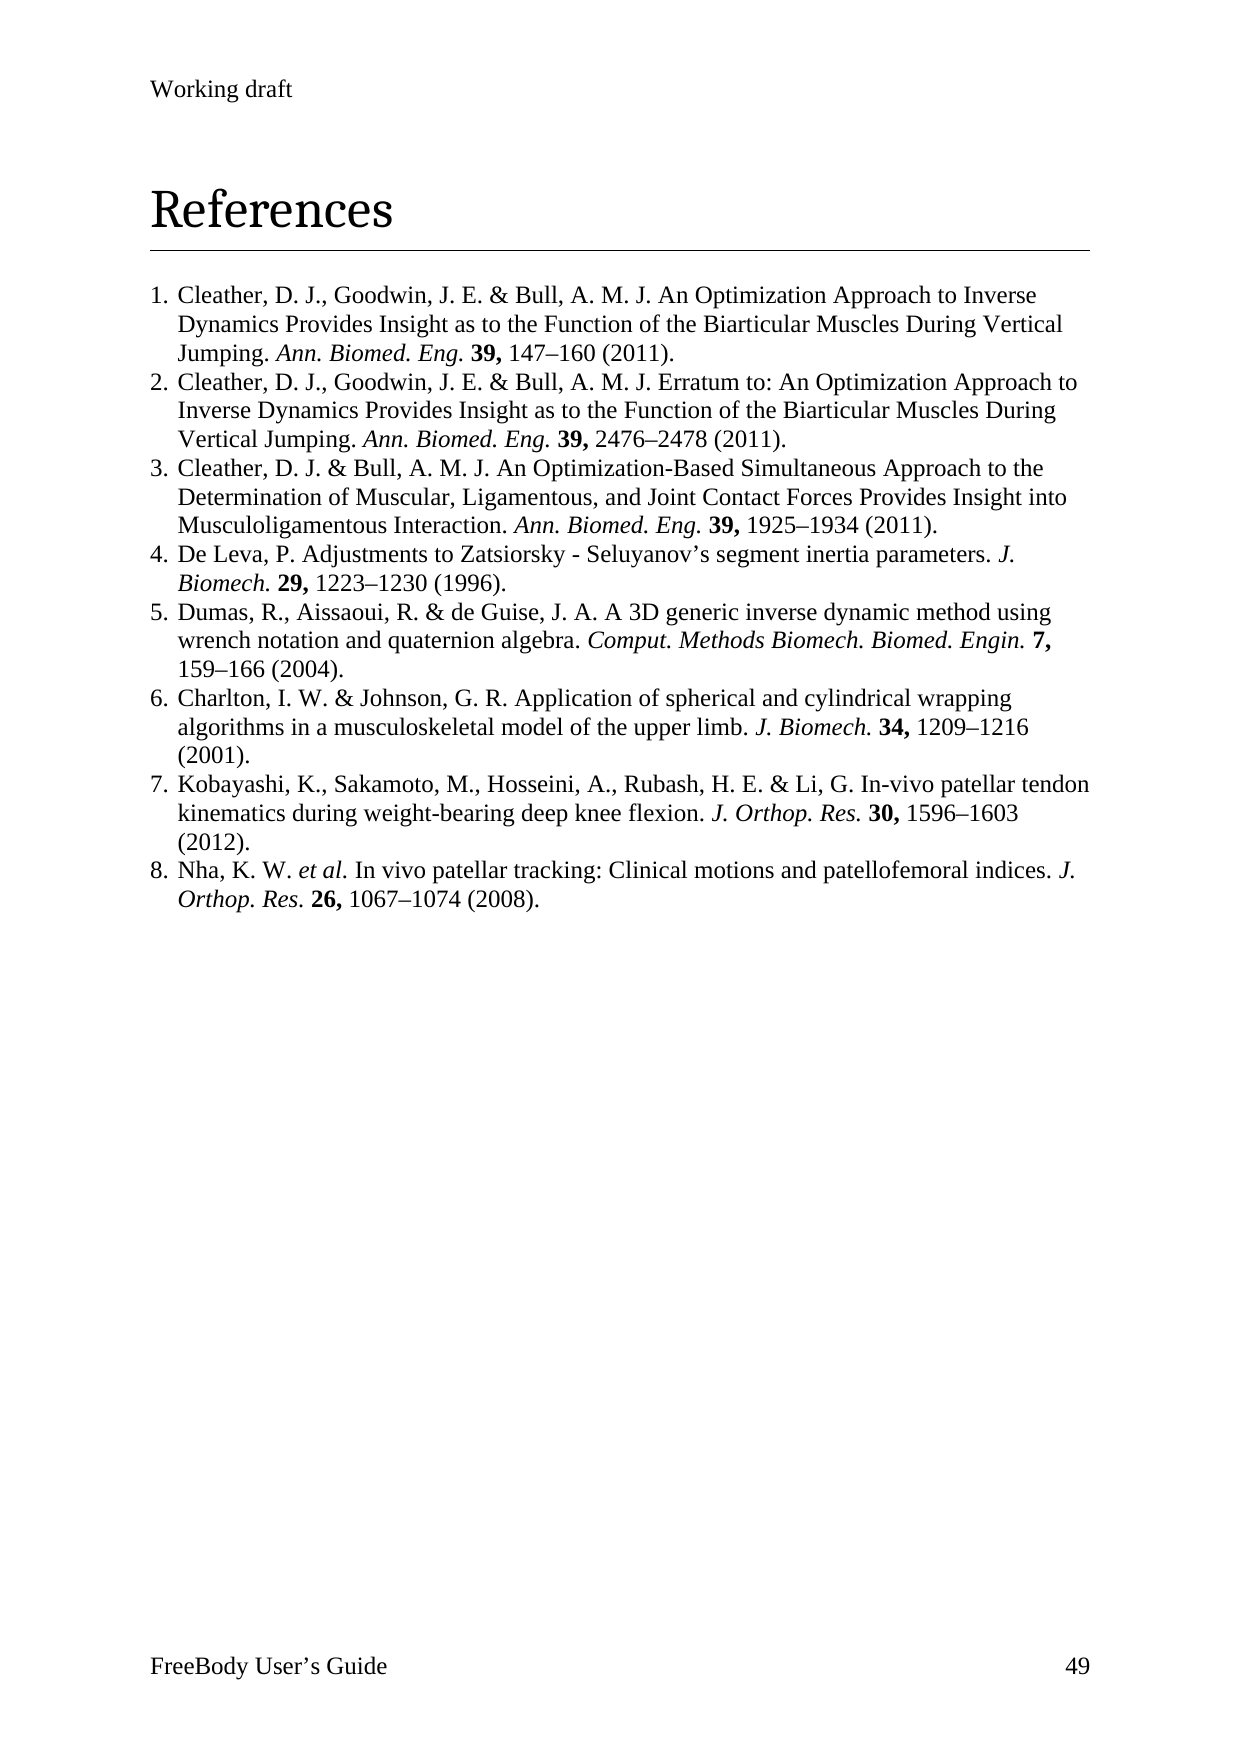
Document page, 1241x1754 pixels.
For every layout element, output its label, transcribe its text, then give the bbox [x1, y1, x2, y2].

text 2. Cleather, D. J., Goodwin, J. E. & Bull, A. M. J. Erratum to: An Optimization Approach to Inverse Dynamics Provides Insight as to the Function of the Biarticular Muscles During Vertical Jumping. Ann. Biomed. Eng. 39, 2476–2478 (2011). [150, 367, 1090, 453]
text 6. Charlton, I. W. & Johnson, G. R. Application of spherical and cylindrical wrapping algorithms in a musculoskeletal model of the upper limb. J. Biomech. 34, 1209–1216 (2001). [150, 683, 1090, 769]
text 1. Cleather, D. J., Goodwin, J. E. & Bull, A. M. J. An Optimization Approach to Inverse Dynamics Provides Insight as to the Function of the Biarticular Muscles During Vertical Jumping. Ann. Biomed. Eng. 39, 147–160 (2011). [150, 280, 1090, 367]
text 3. Cleather, D. J. & Bull, A. M. J. An Optimization-Based Simultaneous Approach to the Determination of Muscular, Ligamentous, and Joint Contact Forces Provides Insight into Musculoligamentous Interaction. Ann. Biomed. Eng. 39, 1925–1934 (2011). [150, 453, 1090, 539]
title References [150, 179, 1090, 250]
text 5. Dumas, R., Aissaoui, R. & de Guise, J. A. A 3D generic inverse dynamic method using wrench notation and quaternion algebra. Comput. Methods Biomech. Biomed. Engin. 7, 159–166 (2004). [150, 597, 1090, 683]
text 8. Nha, K. W. et al. In vivo patellar tracking: Clinical motions and patellofemoral indices. J. Orthop. Res. 26, 1067–1074 (2008). [150, 855, 1090, 913]
text 7. Kobayashi, K., Sakamoto, M., Hosseini, A., Rubash, H. E. & Li, G. In-vivo patellar tendon kinematics during weight-bearing deep knee flexion. J. Orthop. Res. 30, 1596–1603 (2012). [150, 769, 1090, 855]
text 4. De Leva, P. Adjustments to Zatsiorsky - Seluyanov’s segment inertia parameters. J. Biomech. 29, 1223–1230 (1996). [150, 539, 1090, 597]
